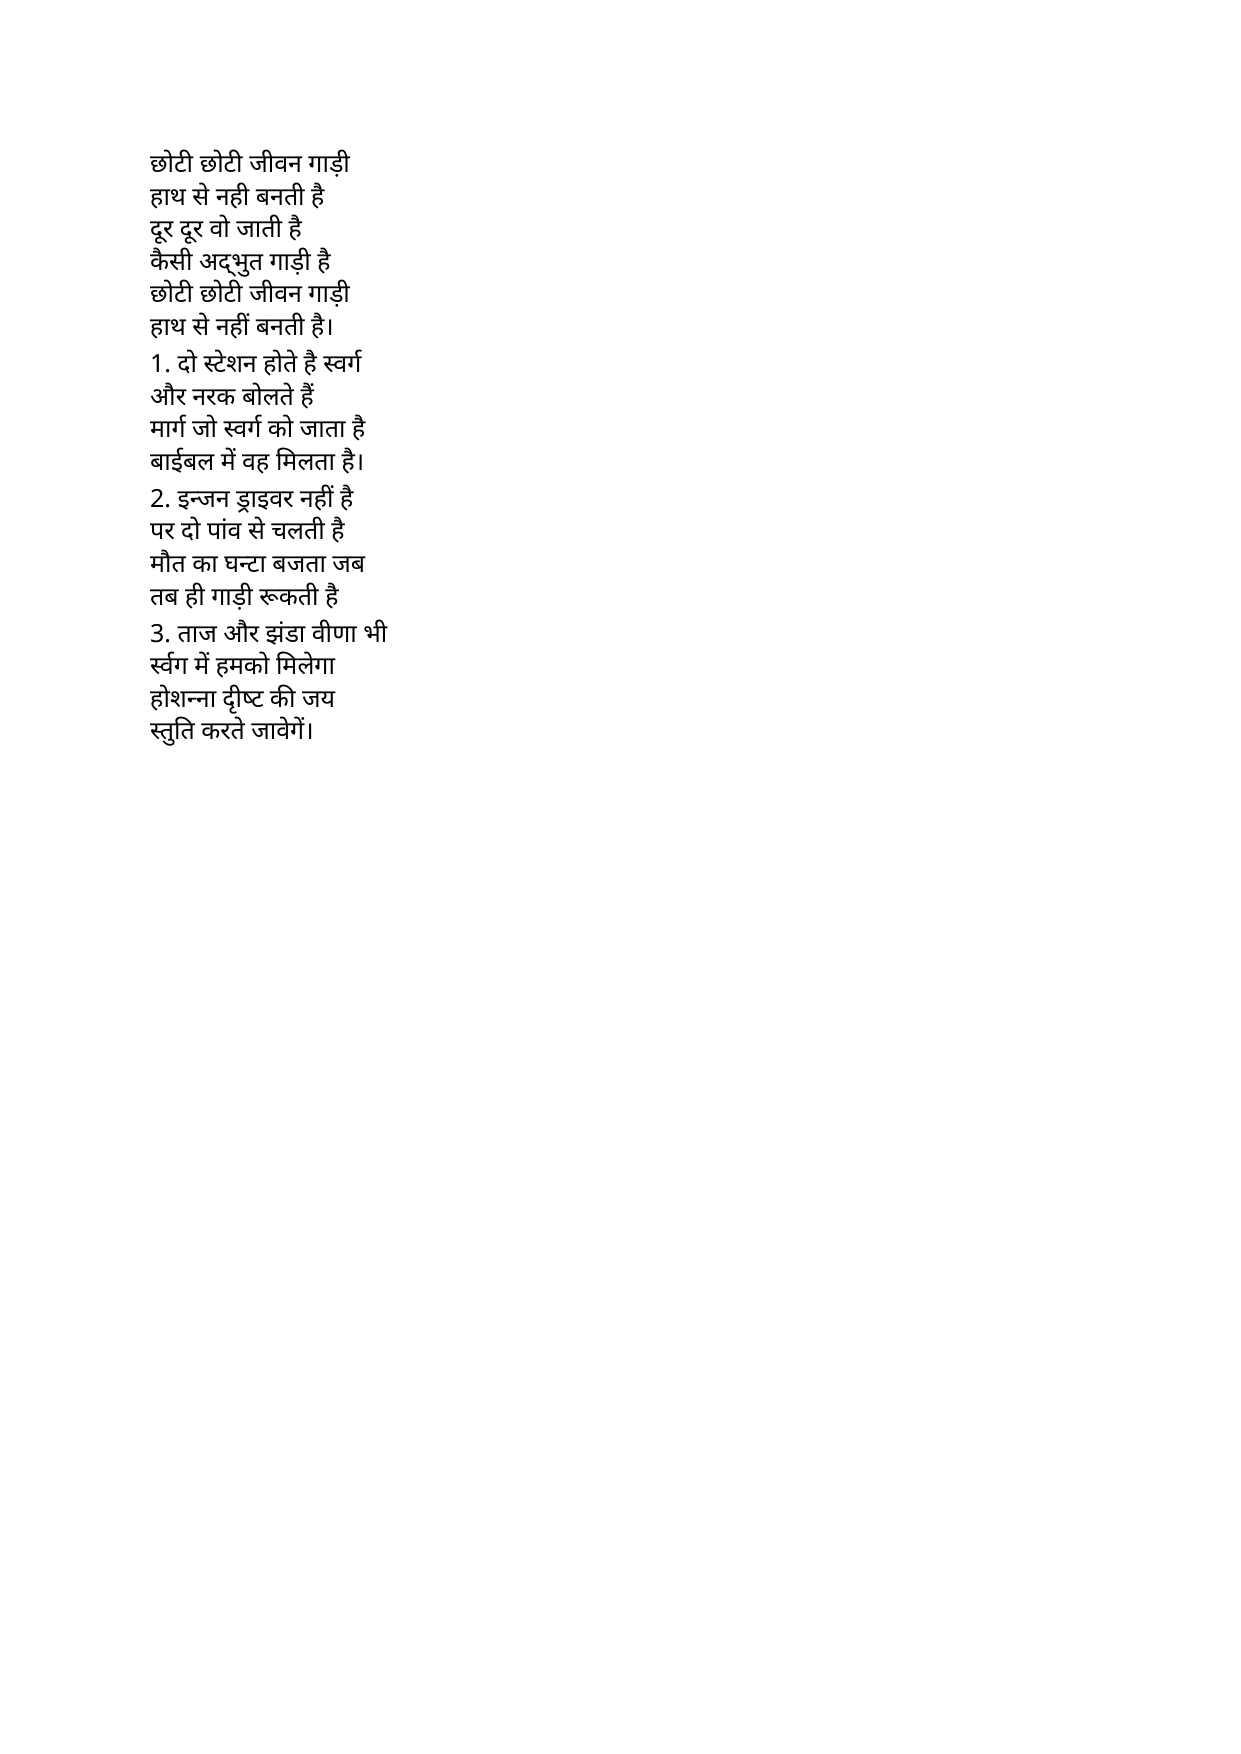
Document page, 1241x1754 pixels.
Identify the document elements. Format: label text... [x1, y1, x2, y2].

text हाथ से नहीं बनती है। [150, 313, 1090, 346]
text कैसी अद्‌भुत गाड़ी है [150, 248, 1090, 280]
text और नरक बोलते हैं [150, 383, 1090, 415]
text मौत का घन्‍टा बजता जब [150, 550, 1090, 583]
text दूर दूर वो जाती है [150, 215, 1090, 248]
text स्‍तुति करते जावेगें। [150, 717, 1090, 750]
text मार्ग जो स्‍वर्ग को जाता है [150, 415, 1090, 448]
text 3. ताज और झंडा वीणा भी [150, 615, 1090, 652]
text 1. दो स्‍टेशन होते है स्‍वर्ग [150, 346, 1090, 383]
text होशन्‍ना दृीष्‍ट की जय [150, 685, 1090, 717]
text तब ही गाड़ी रूकती है [150, 583, 1090, 615]
text छोटी छोटी जीवन गाड़ी [150, 280, 1090, 313]
text छोटी छोटी जीवन गाड़ी [150, 150, 1090, 183]
text 2. इन्‍जन ड्राइवर नहीं है [150, 480, 1090, 517]
text पर दो पांव से चलती है [150, 517, 1090, 550]
text र्स्‍वग में हमको मिलेगा [150, 652, 1090, 685]
text बाईबल में वह मिलता है। [150, 448, 1090, 480]
text हाथ से नही बनती है [150, 183, 1090, 215]
